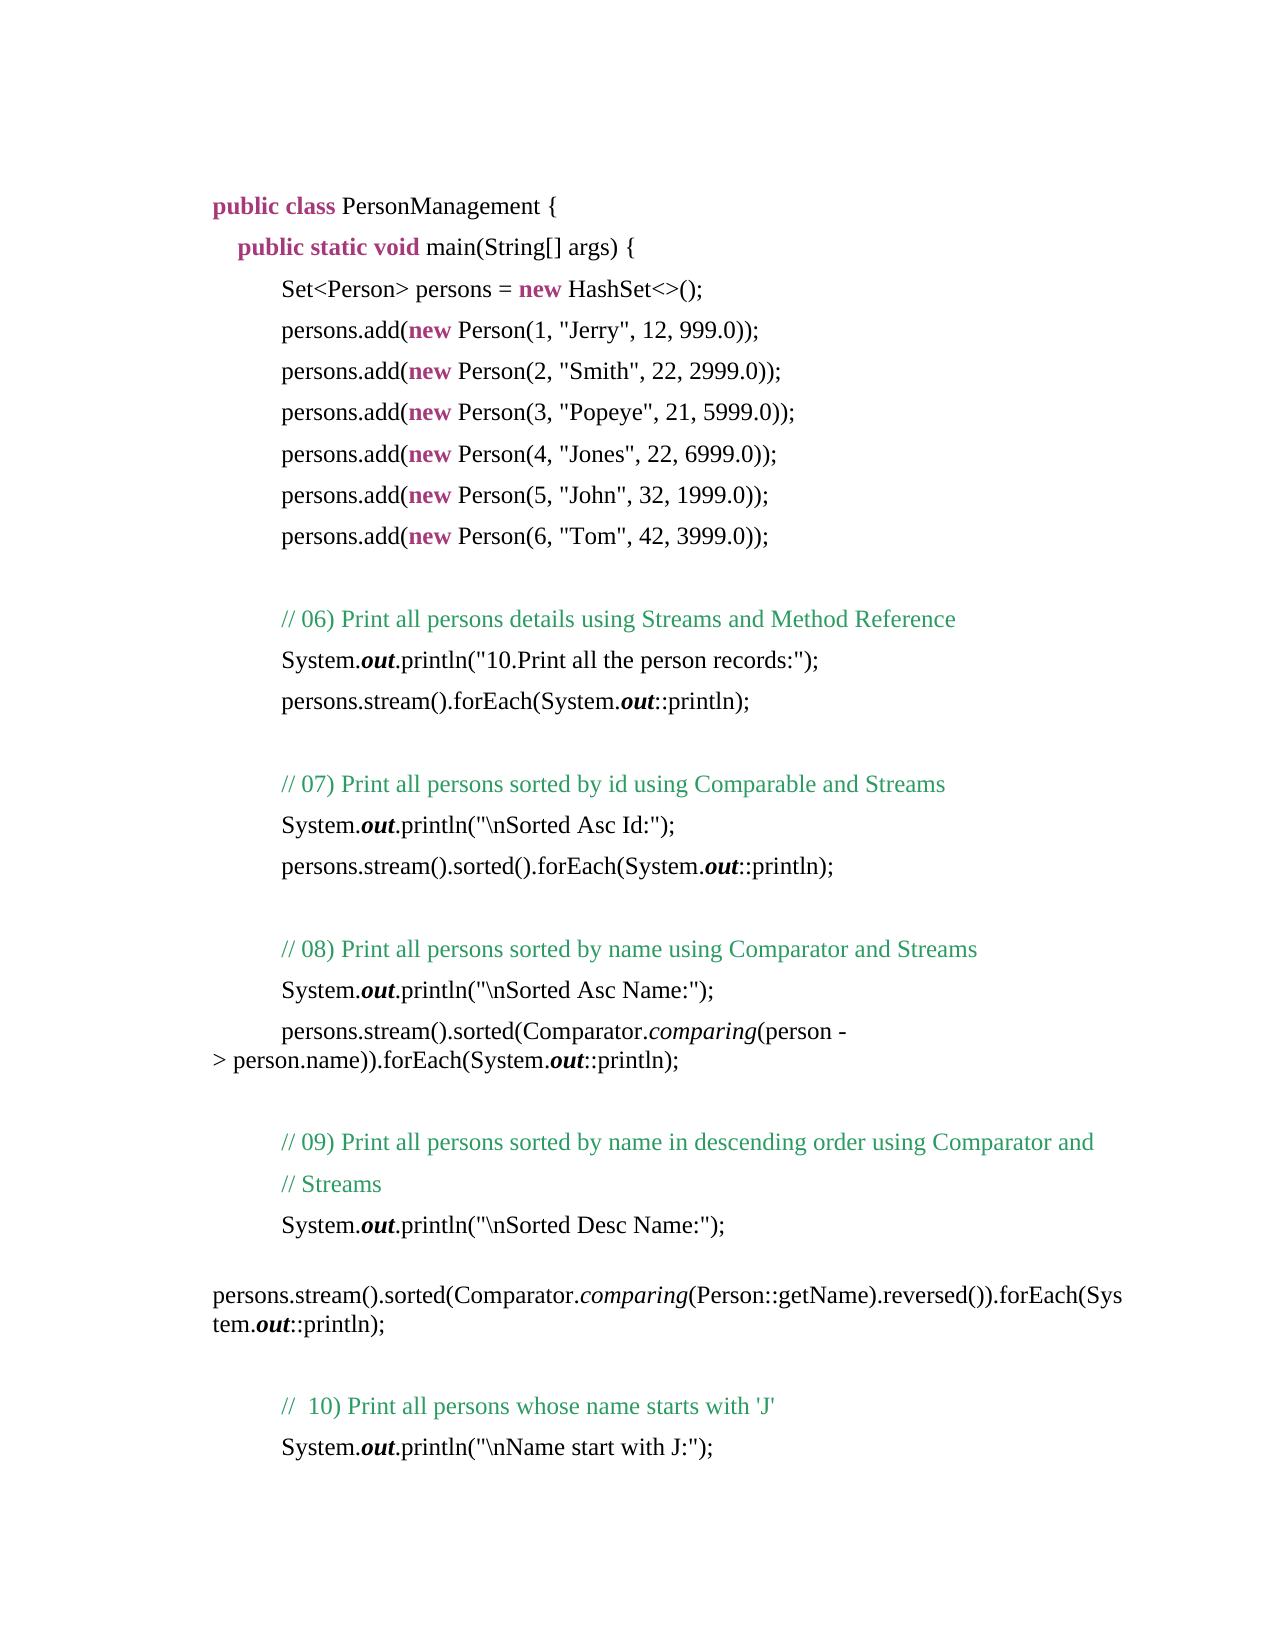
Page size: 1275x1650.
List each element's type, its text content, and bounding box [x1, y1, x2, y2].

text // Streams [212, 1169, 1125, 1197]
text Set<Person> persons = new HashSet<>(); [212, 274, 1125, 302]
text persons.add(new Person(5, "John", 32, 1999.0)); [212, 480, 1125, 509]
text persons.stream().forEach(System.out::println); [212, 686, 1125, 715]
text persons.stream().sorted(Comparator.comparing(Person::getName).reversed()).forEach(System.out::println); [212, 1251, 1125, 1337]
text persons.add(new Person(4, "Jones", 22, 6999.0)); [212, 439, 1125, 467]
text // 09) Print all persons sorted by name in descending order using Comparator and [212, 1127, 1125, 1156]
text public static void main(String[] args) { [212, 232, 1125, 261]
text public class PersonManagement { [212, 191, 1125, 220]
text System.out.println("\nSorted Desc Name:"); [212, 1210, 1125, 1239]
text // 10) Print all persons whose name starts with 'J' [212, 1391, 1125, 1420]
text System.out.println("\nSorted Asc Id:"); [212, 810, 1125, 839]
text persons.add(new Person(2, "Smith", 22, 2999.0)); [212, 356, 1125, 385]
text System.out.println("\nSorted Asc Name:"); [212, 975, 1125, 1004]
text // 06) Print all persons details using Streams and Method Reference [212, 604, 1125, 632]
text persons.add(new Person(6, "Tom", 42, 3999.0)); [212, 521, 1125, 550]
text // 08) Print all persons sorted by name using Comparator and Streams [212, 934, 1125, 962]
text persons.stream().sorted().forEach(System.out::println); [212, 851, 1125, 880]
text persons.stream().sorted(Comparator.comparing(person -> person.name)).forEach(System.out::println); [212, 1016, 1125, 1074]
text persons.add(new Person(3, "Popeye", 21, 5999.0)); [212, 397, 1125, 426]
text // 07) Print all persons sorted by id using Comparable and Streams [212, 769, 1125, 797]
text persons.add(new Person(1, "Jerry", 12, 999.0)); [212, 315, 1125, 344]
text System.out.println("\nName start with J:"); [212, 1432, 1125, 1461]
text System.out.println("10.Print all the person records:"); [212, 645, 1125, 674]
